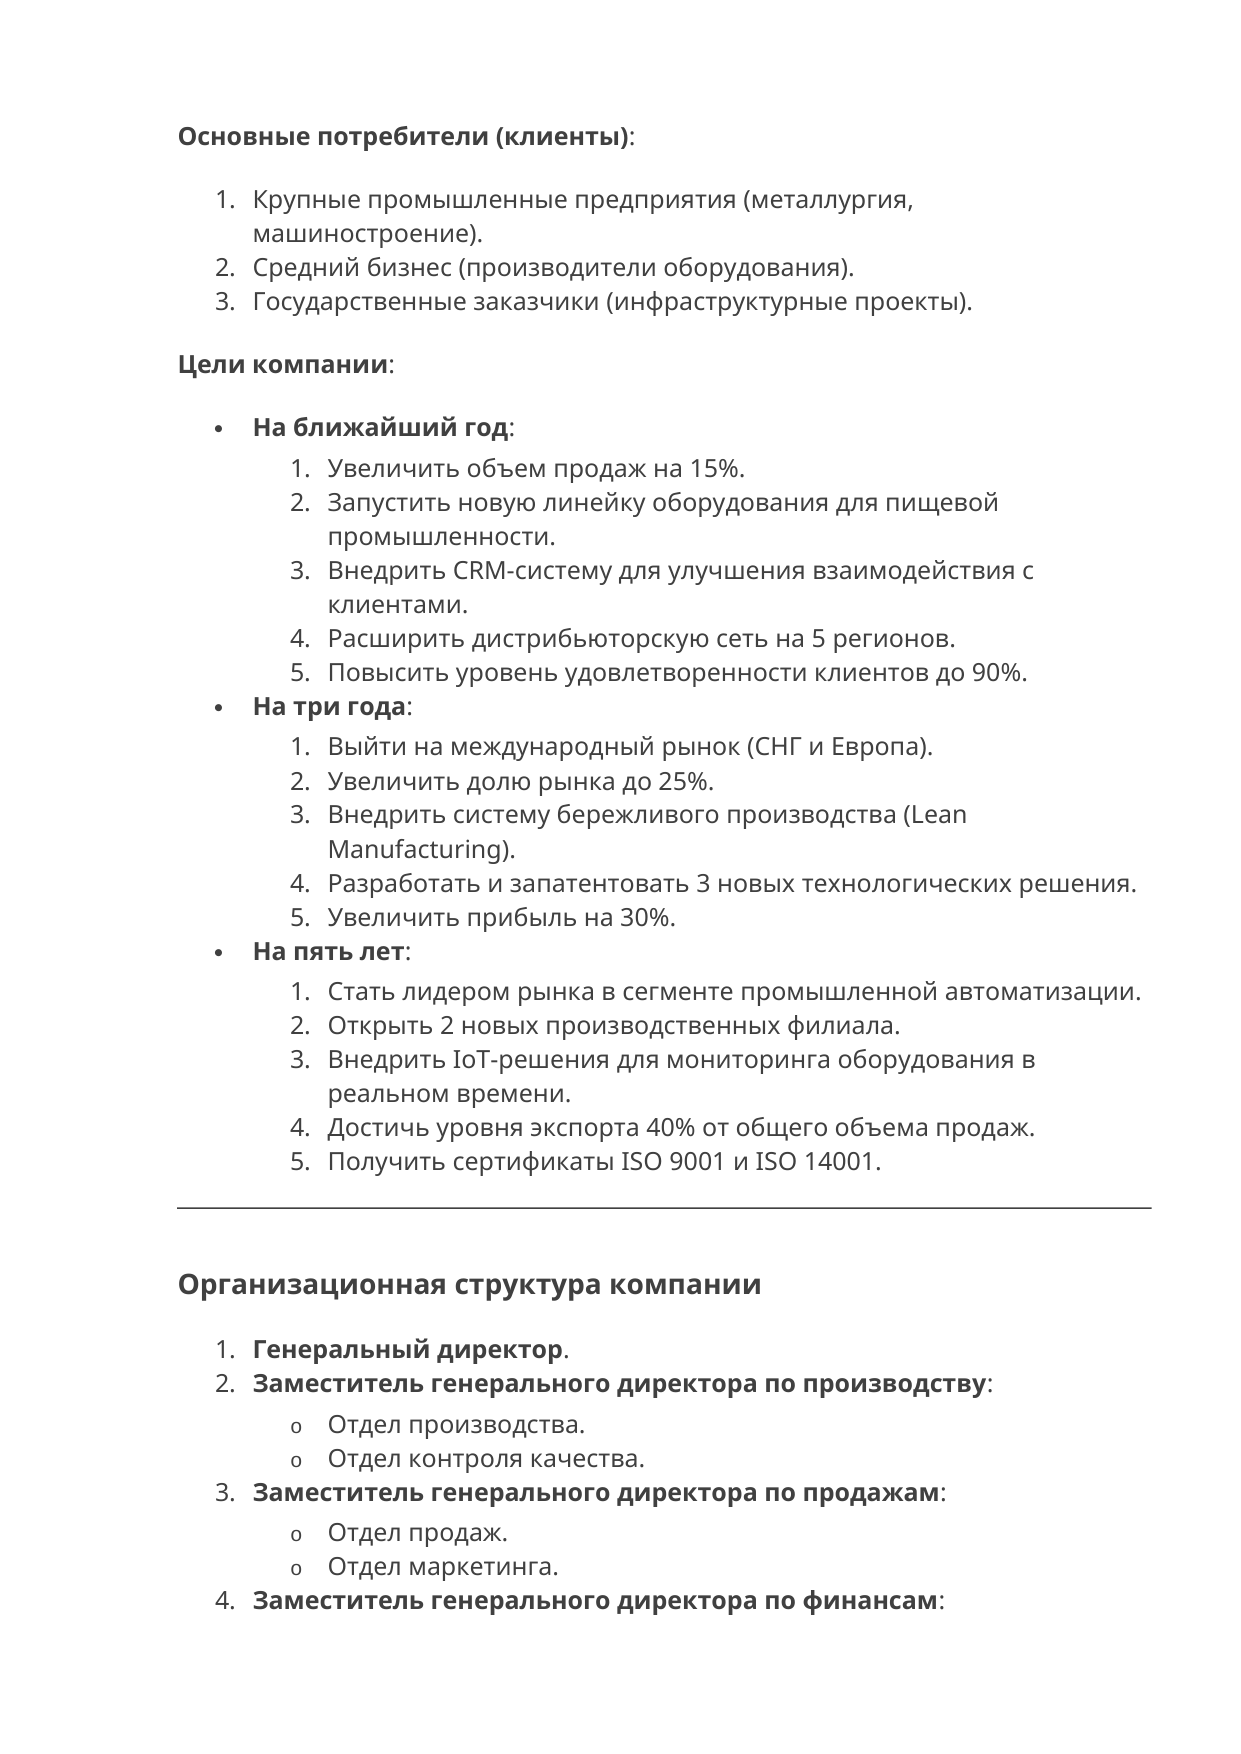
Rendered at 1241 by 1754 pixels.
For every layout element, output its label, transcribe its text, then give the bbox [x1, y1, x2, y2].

list Запустить новую линейку оборудования для пищевой промышленности. [290, 484, 1152, 552]
list Получить сертификаты ISO 9001 и ISO 14001. [290, 1144, 1152, 1178]
list Расширить дистрибьюторскую сеть на 5 регионов. [290, 621, 1152, 655]
list Отдел производства. [290, 1406, 1152, 1440]
list Крупные промышленные предприятия (металлургия, машиностроение). [215, 181, 1152, 249]
list На три года: [215, 689, 1152, 723]
list Открыть 2 новых производственных филиала. [290, 1008, 1152, 1042]
text Цели компании: [177, 347, 1152, 381]
list Повысить уровень удовлетворенности клиентов до 90%. [290, 655, 1152, 689]
list Увеличить прибыль на 30%. [290, 899, 1152, 933]
list Генеральный директор. [215, 1332, 1152, 1366]
list Увеличить долю рынка до 25%. [290, 763, 1152, 797]
list Заместитель генерального директора по производству: [215, 1366, 1152, 1400]
list Выйти на международный рынок (СНГ и Европа). [290, 729, 1152, 763]
list Разработать и запатентовать 3 новых технологических решения. [290, 865, 1152, 899]
text Организационная структура компании [177, 1264, 1152, 1303]
list На пять лет: [215, 933, 1152, 967]
list Стать лидером рынка в сегменте промышленной автоматизации. [290, 974, 1152, 1008]
list Заместитель генерального директора по продажам: [215, 1474, 1152, 1508]
list Государственные заказчики (инфраструктурные проекты). [215, 283, 1152, 318]
list Отдел продаж. [290, 1515, 1152, 1549]
list Внедрить систему бережливого производства (Lean Manufacturing). [290, 797, 1152, 865]
list Внедрить CRM-систему для улучшения взаимодействия с клиентами. [290, 552, 1152, 621]
list Средний бизнес (производители оборудования). [215, 249, 1152, 283]
text Основные потребители (клиенты): [177, 118, 1152, 152]
list Отдел маркетинга. [290, 1549, 1152, 1583]
list На ближайший год: [215, 410, 1152, 444]
list Отдел контроля качества. [290, 1440, 1152, 1474]
list Увеличить объем продаж на 15%. [290, 450, 1152, 484]
list Достичь уровня экспорта 40% от общего объема продаж. [290, 1110, 1152, 1144]
list Внедрить IoT-решения для мониторинга оборудования в реальном времени. [290, 1042, 1152, 1110]
list Заместитель генерального директора по финансам: [215, 1583, 1152, 1617]
